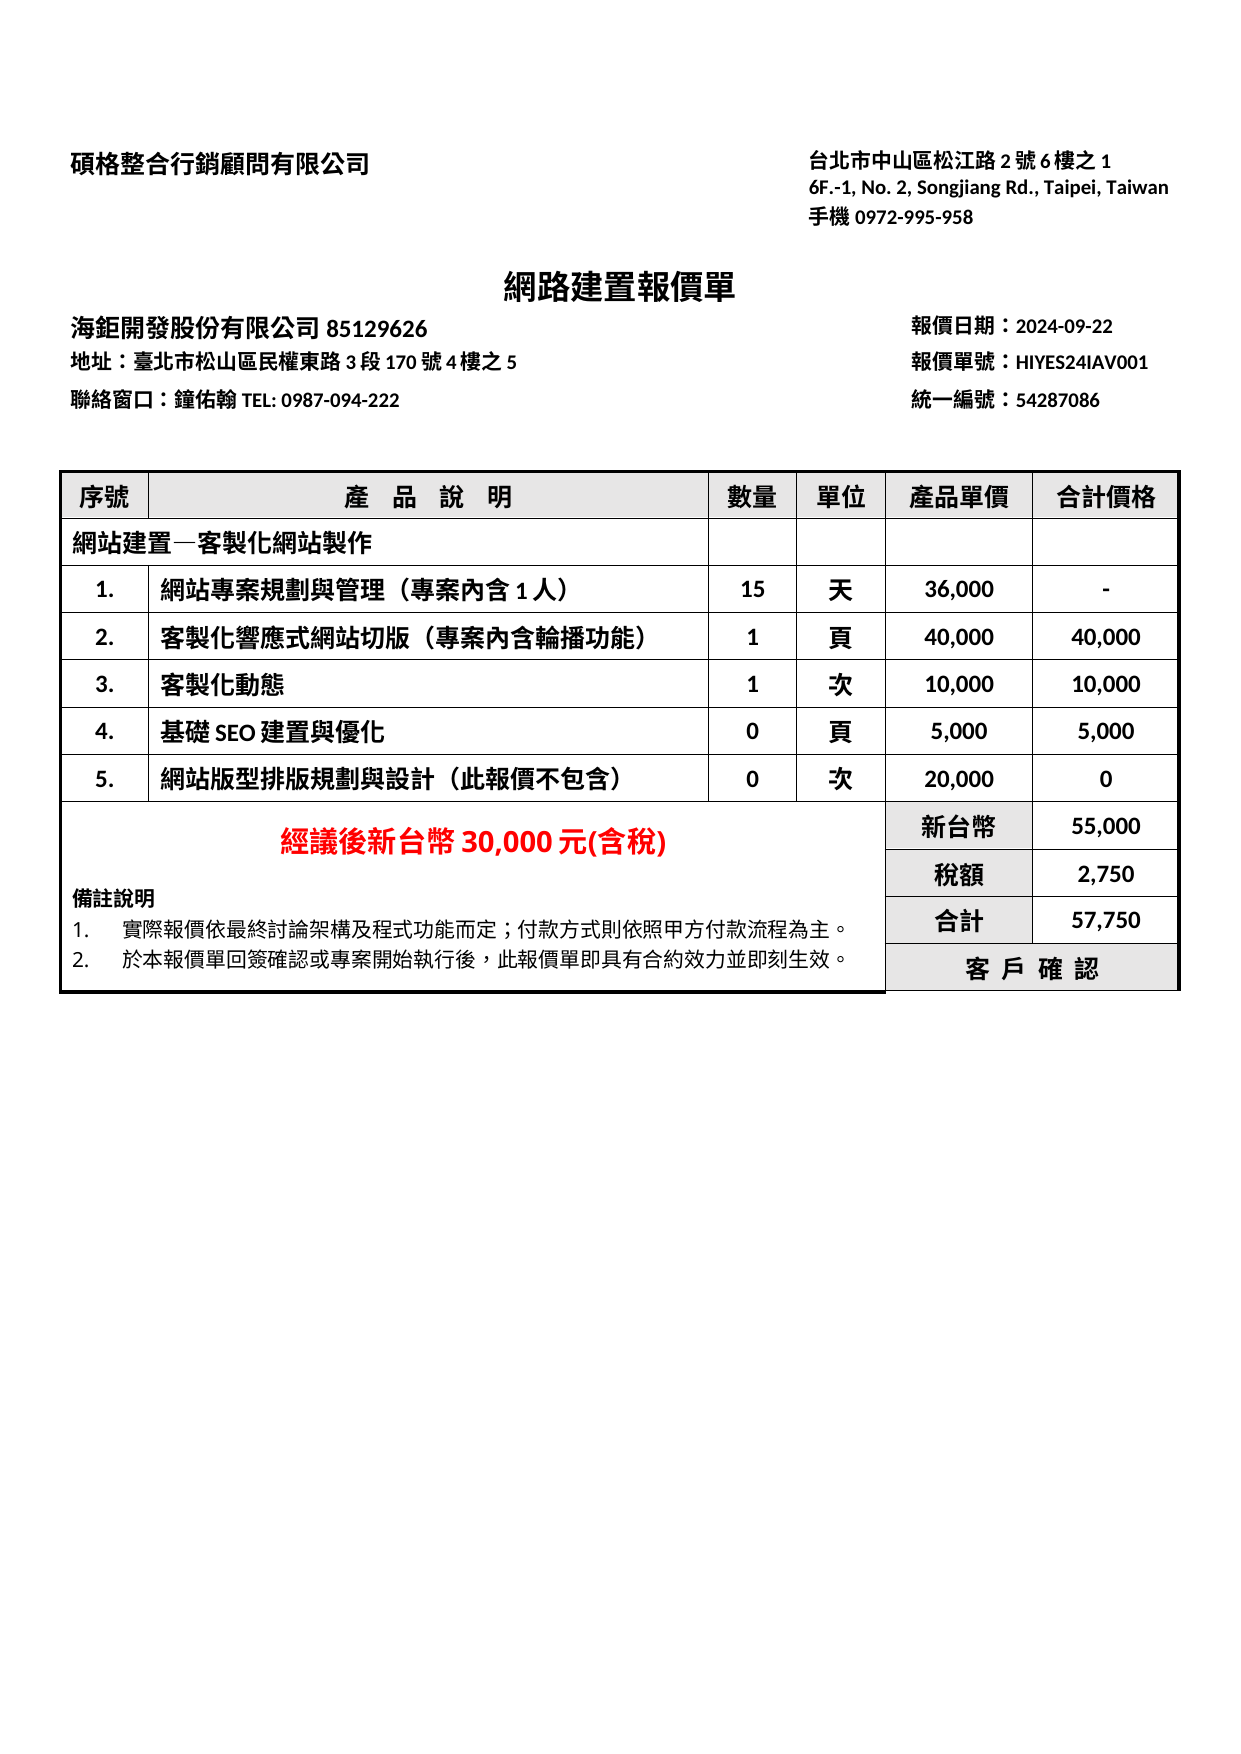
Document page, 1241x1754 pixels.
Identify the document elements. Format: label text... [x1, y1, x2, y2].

table_cell 頁 [797, 708, 885, 754]
table_cell 4. [62, 708, 148, 754]
table_cell - [1033, 566, 1177, 612]
text 網路建置報價單 [59, 261, 1181, 309]
table_cell 稅額 [886, 850, 1032, 896]
table_cell 天 [797, 566, 885, 612]
table_cell 5,000 [1033, 708, 1177, 754]
table_cell 5,000 [886, 708, 1032, 754]
table_header 報價日期：2024-09-22 [900, 309, 1179, 345]
table_cell 合計 [886, 897, 1032, 943]
table_header 產品單價 [886, 473, 1032, 517]
table_cell 40,000 [1033, 613, 1177, 659]
table_cell 客製化動態 [149, 660, 708, 707]
table_cell 15 [709, 566, 796, 612]
table_cell 2. [62, 613, 148, 659]
table_cell [1033, 519, 1177, 565]
table_cell 10,000 [886, 660, 1032, 707]
table_cell 20,000 [886, 755, 1032, 801]
table_cell 地址：臺北市松山區民權東路3段170號4樓之5 [59, 345, 900, 383]
table_cell 36,000 [886, 566, 1032, 612]
table_header 產 品 說 明 [149, 473, 708, 517]
table_cell 基礎SEO建置與優化 [149, 708, 708, 754]
table_cell 40,000 [886, 613, 1032, 659]
table_cell 次 [797, 660, 885, 707]
table_cell 聯絡窗口：鐘佑翰 TEL: 0987-094-222 [59, 383, 900, 424]
table_cell 次 [797, 755, 885, 801]
table_header 海鉅開發股份有限公司 85129626 [59, 309, 900, 345]
table_cell 5. [62, 755, 148, 801]
table_cell 0 [709, 755, 796, 801]
table_header 序號 [62, 473, 148, 517]
table_cell 客 戶 確 認 [886, 944, 1177, 990]
table_cell 1. [62, 566, 148, 612]
table_header 台北市中山區松江路2號6樓之1 6F.-1, No. 2, Songjiang Rd., Taipei, Taiwan 手機 0972-995-958 [797, 144, 1181, 230]
table_header 數量 [709, 473, 796, 517]
table_cell 客製化響應式網站切版（專案內含輪播功能） [149, 613, 708, 659]
table_cell 0 [1033, 755, 1177, 801]
table_cell 3. [62, 660, 148, 707]
table_cell 新台幣 [886, 802, 1032, 848]
table_cell 統一編號：54287086 [900, 383, 1179, 424]
table_cell 55,000 [1033, 802, 1177, 848]
table_cell 57,750 [1033, 897, 1177, 943]
table_cell 經議後新台幣30,000元(含稅) 備註說明 實際報價依最終討論架構及程式功能而定；付款方式則依照甲方付款流程為主。 於本報價單回簽確認或專案開始執行後，此報價單即具有合約效力並即刻生效。 於專案開始時間3個工作天後，不接受任何理由之退費要求並若於20個工作天內海鉅開發股份有限公司（以下簡稱甲方）未提供資料給予碩格整合行銷顧問有限公司（以下簡稱乙方）將不得退款，但乙方予以保留甲方網頁設計名額。 甲方享有網站原始檔取得之權利，原始檔經甲方同意取回後，如甲方有修改其內容需求，須於檔案交付後5個工作天內確認修改項目，於驗收完成後，乙方將不負任何維護、修正等責任，甲方無權以任何形式要求乙方提供維護、修正等任何後續服務；如甲方未於5個工作天提出修改項目，則表示同意此次專案驗收完成，而如果甲方於結案後有需要修正、調整之項目，乙方保有拒絕之權利，如乙方答應執行調整，乙方須於確認執行後二日內完成報價，並於報價經雙方同意後三日內安排時程開始執行，如雙方皆未能同意該次報價，則甲方無權以任何形式要求乙方執行。 如甲方有二次修改需求，需於前次交付檔案後5個工作天內告知，並修改以一次為限，而如修改次數超過一次之上限，乙方將有權利依照修改工時，另計費用且修改日程依乙方認定為準且雙方確認後再進行後續開發。 甲乙方通知以書面、Email或是通訊軟體文字為主，驗收及修正的日程計算將依照其通知或交付資料後之時間為準。 甲乙雙方合約須遵守不違反平等、互惠之原則，如有違反之條款雙方均有權保有自身應有之權利。 本約如有未盡事宜，依照相關法令、工程慣例及誠實信用原則辦理。雙方方同意因本契約涉訟時，以台灣台北地方法院為第一審管轄法院。 [62, 802, 885, 990]
table_cell [886, 519, 1032, 565]
table_cell 網站版型排版規劃與設計（此報價不包含） [149, 755, 708, 801]
table_cell 10,000 [1033, 660, 1177, 707]
table_cell 2,750 [1033, 850, 1177, 896]
table_cell 0 [709, 708, 796, 754]
table_cell 1 [709, 613, 796, 659]
table_cell [797, 519, 885, 565]
table_header 碩格整合行銷顧問有限公司 [59, 144, 797, 230]
table_header 合計價格 [1033, 473, 1177, 517]
table_cell 頁 [797, 613, 885, 659]
table_header 單位 [797, 473, 885, 517]
table_cell [709, 519, 796, 565]
table_cell 1 [709, 660, 796, 707]
table_cell 網站建置—客製化網站製作 [62, 519, 708, 565]
table_cell 網站專案規劃與管理（專案內含1人） [149, 566, 708, 612]
table_cell 報價單號：HIYES24IAV001 [900, 345, 1179, 383]
